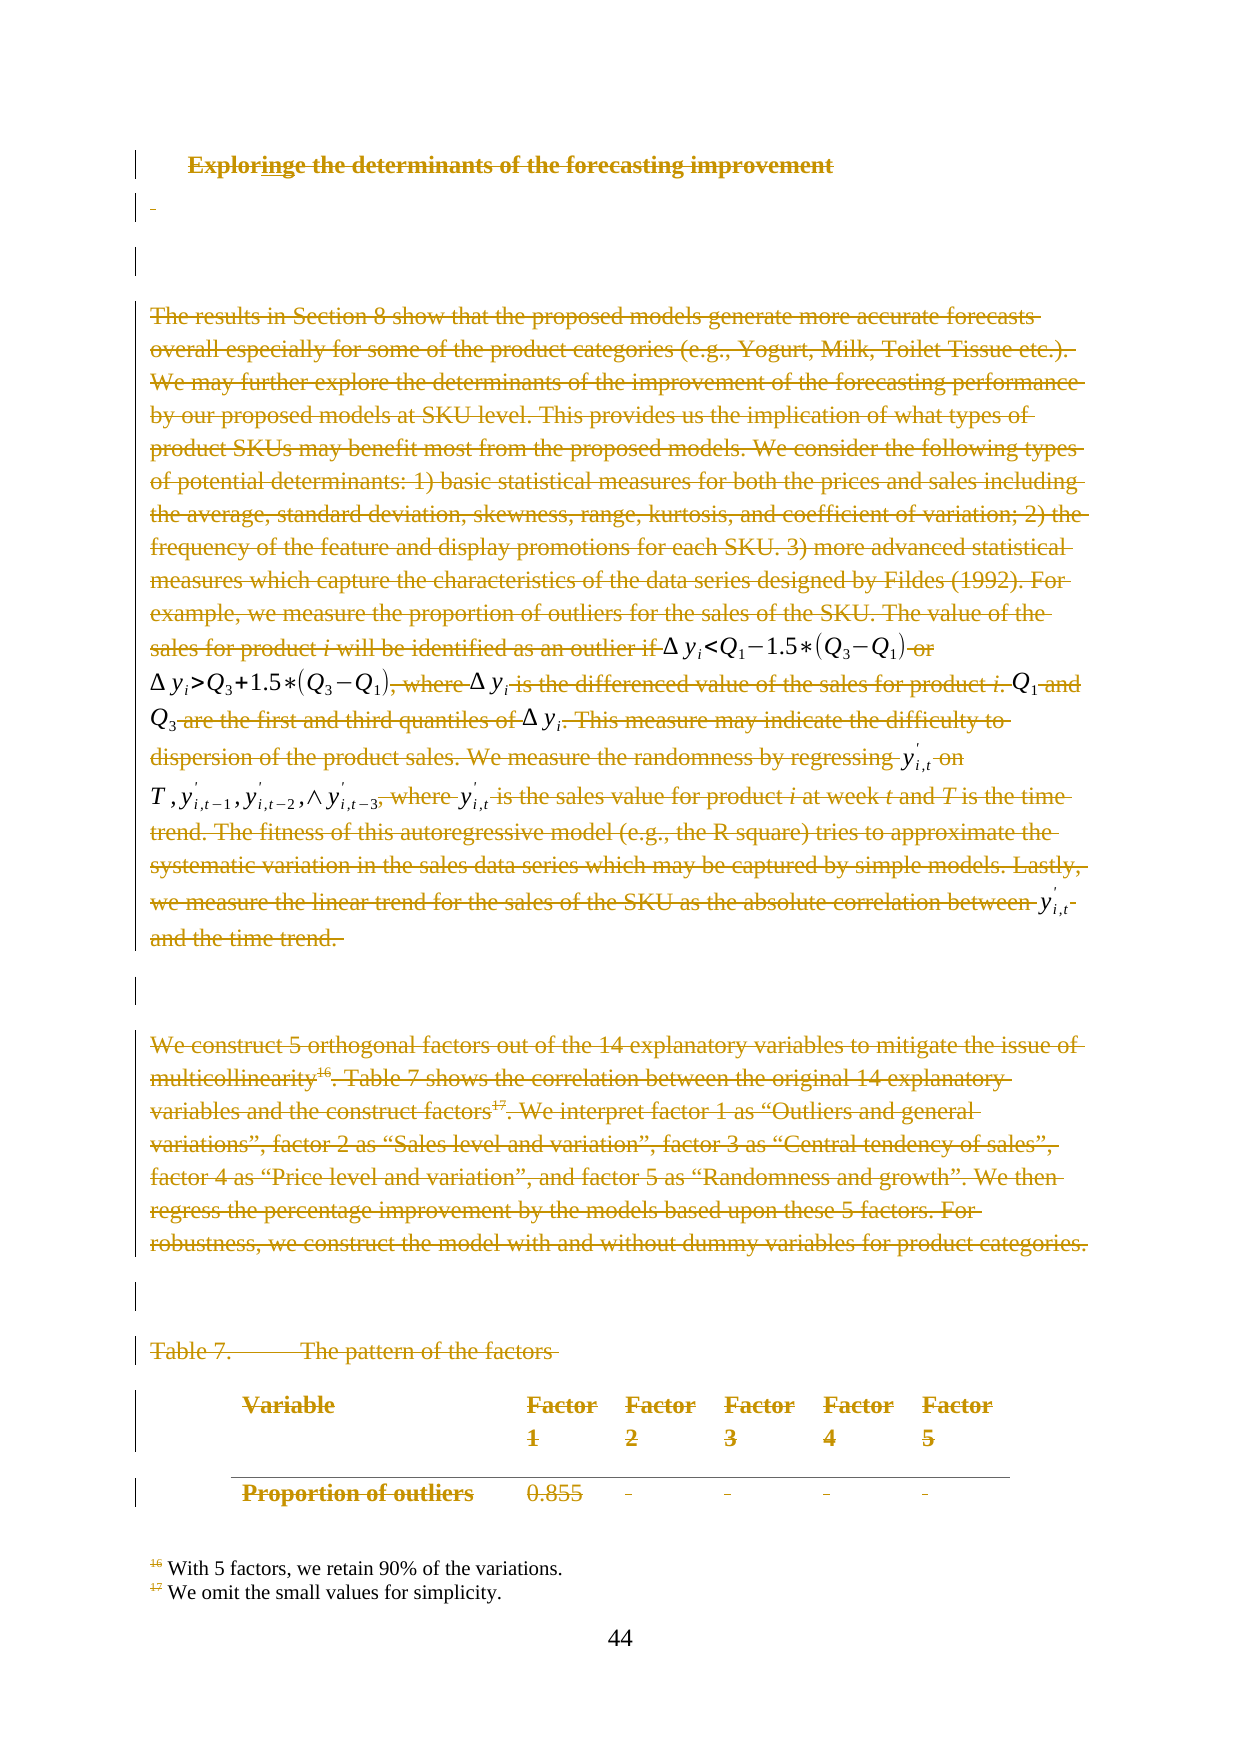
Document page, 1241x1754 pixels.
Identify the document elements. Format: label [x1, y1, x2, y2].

table_header [812, 1390, 911, 1477]
table_cell [515, 1478, 614, 1532]
table_cell [812, 1478, 911, 1532]
table_header [614, 1390, 713, 1477]
table_cell [911, 1478, 1009, 1532]
table_cell [713, 1478, 812, 1532]
table_header [515, 1390, 614, 1477]
table_header [911, 1390, 1009, 1477]
table_cell [614, 1478, 713, 1532]
table_header [713, 1390, 812, 1477]
table_cell [231, 1478, 515, 1532]
table_header [231, 1390, 515, 1477]
